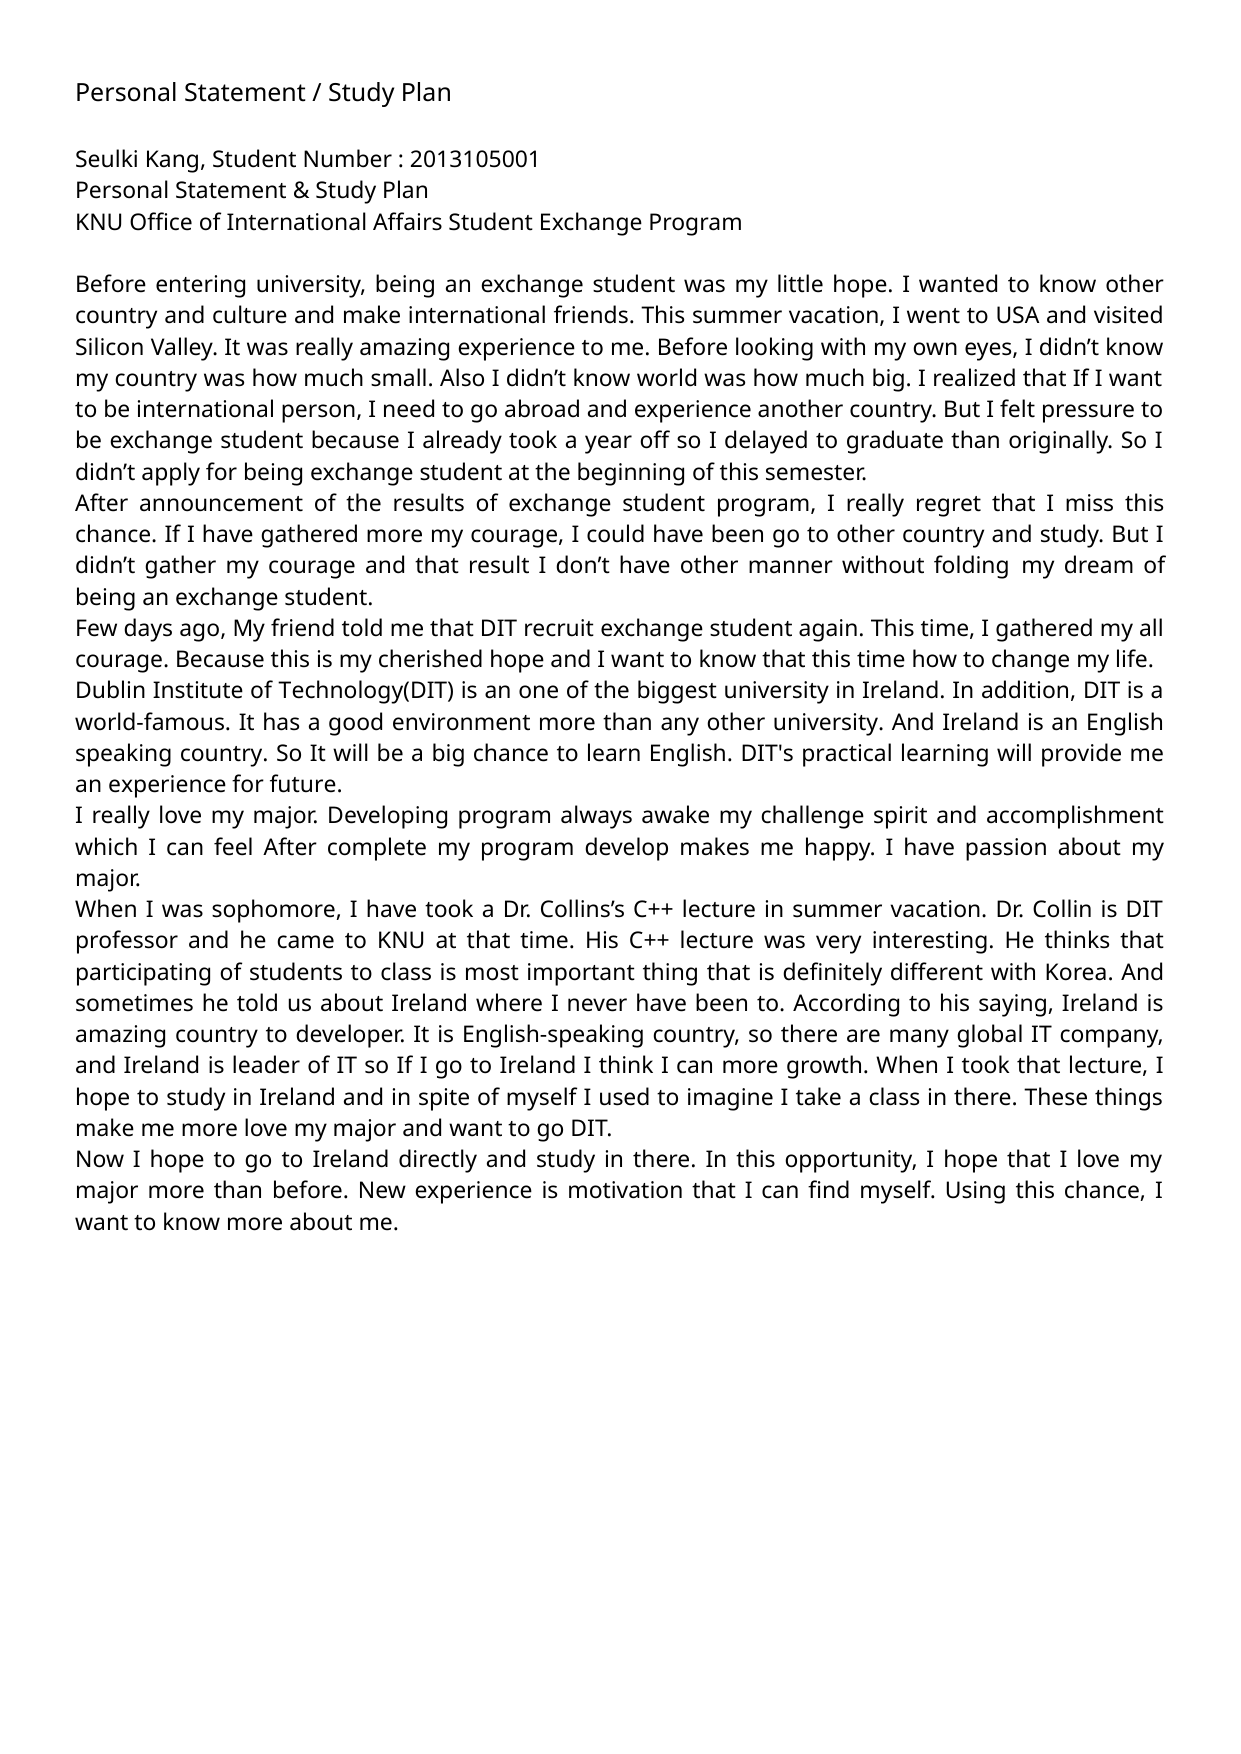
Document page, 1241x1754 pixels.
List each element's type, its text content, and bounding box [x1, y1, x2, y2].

text When I was sophomore, I have took a Dr. Collins’s C++ lecture in summer vacation. Dr. Collin is DIT professor and he came to KNU at that time. His C++ lecture was very interesting. He thinks that participating of students to class is most important thing that is definitely different with Korea. And sometimes he told us about Ireland where I never have been to. According to his saying, Ireland is amazing country to developer. It is English-speaking country, so there are many global IT company, and Ireland is leader of IT so If I go to Ireland I think I can more growth. When I took that lecture, I hope to study in Ireland and in spite of myself I used to imagine I take a class in there. These things make me more love my major and want to go DIT. [75, 893, 1165, 1143]
text Personal Statement / Study Plan [75, 75, 1165, 109]
text I really love my major. Developing program always awake my challenge spirit and accomplishment which I can feel After complete my program develop makes me happy. I have passion about my major. [75, 799, 1165, 893]
text Personal Statement & Study Plan [75, 174, 1165, 206]
text Dublin Institute of Technology(DIT) is an one of the biggest university in Ireland. In addition, DIT is a world-famous. It has a good environment more than any other university. And Ireland is an English speaking country. So It will be a big chance to learn English. DIT's practical learning will provide me an experience for future. [75, 674, 1165, 799]
text After announcement of the results of exchange student program, I really regret that I miss this chance. If I have gathered more my courage, I could have been go to other country and study. But I didn’t gather my courage and that result I don’t have other manner without folding my dream of being an exchange student. [75, 487, 1165, 612]
text Few days ago, My friend told me that DIT recruit exchange student again. This time, I gathered my all courage. Because this is my cherished hope and I want to know that this time how to change my life. [75, 612, 1165, 674]
text Now I hope to go to Ireland directly and study in there. In this opportunity, I hope that I love my major more than before. New experience is motivation that I can find myself. Using this chance, I want to know more about me. [75, 1143, 1165, 1237]
text Before entering university, being an exchange student was my little hope. I wanted to know other country and culture and make international friends. This summer vacation, I went to USA and visited Silicon Valley. It was really amazing experience to me. Before looking with my own eyes, I didn’t know my country was how much small. Also I didn’t know world was how much big. I realized that If I want to be international person, I need to go abroad and experience another country. But I felt pressure to be exchange student because I already took a year off so I delayed to graduate than originally. So I didn’t apply for being exchange student at the beginning of this semester. [75, 268, 1165, 487]
text Seulki Kang, Student Number : 2013105001 [75, 143, 1165, 174]
text KNU Office of International Affairs Student Exchange Program [75, 206, 1165, 237]
